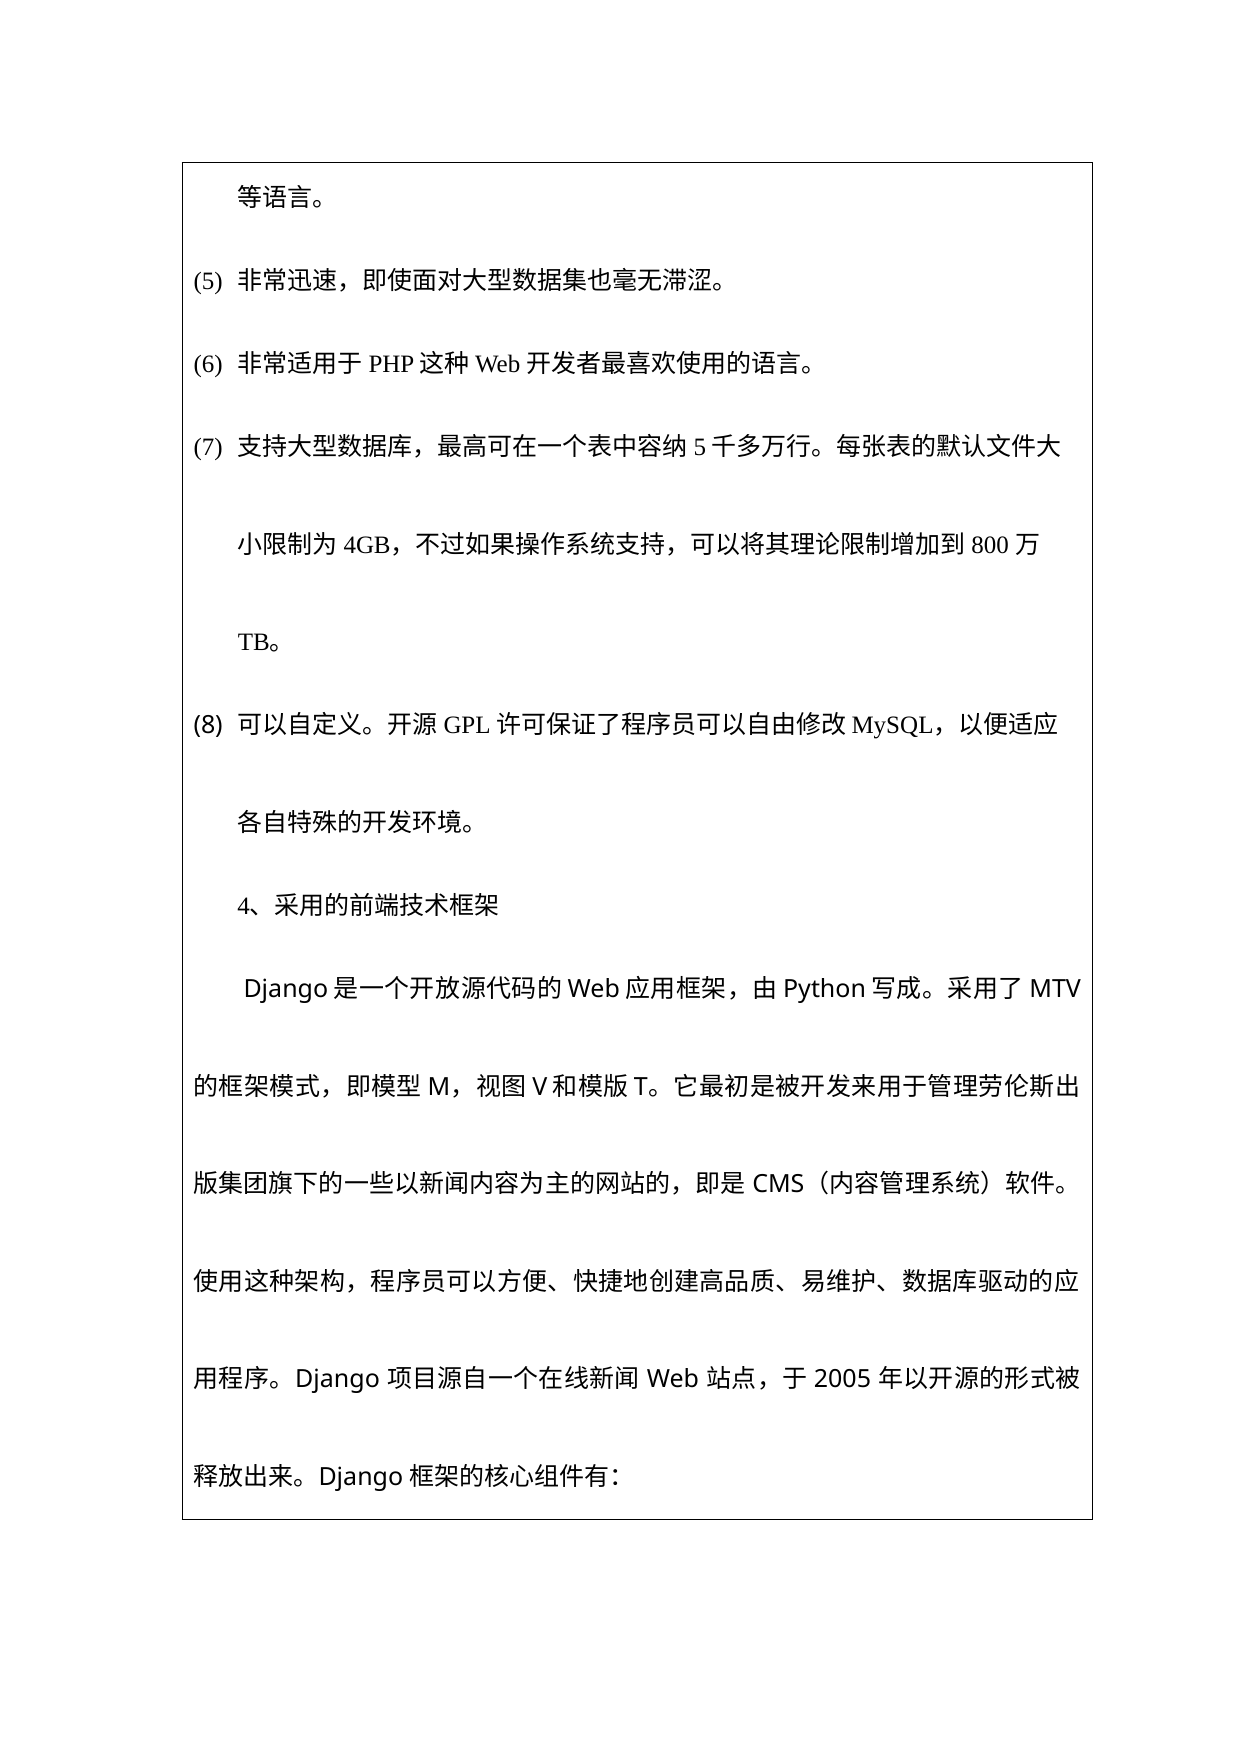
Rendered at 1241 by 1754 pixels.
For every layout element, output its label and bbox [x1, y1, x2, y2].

table_cell [183, 163, 1092, 1519]
